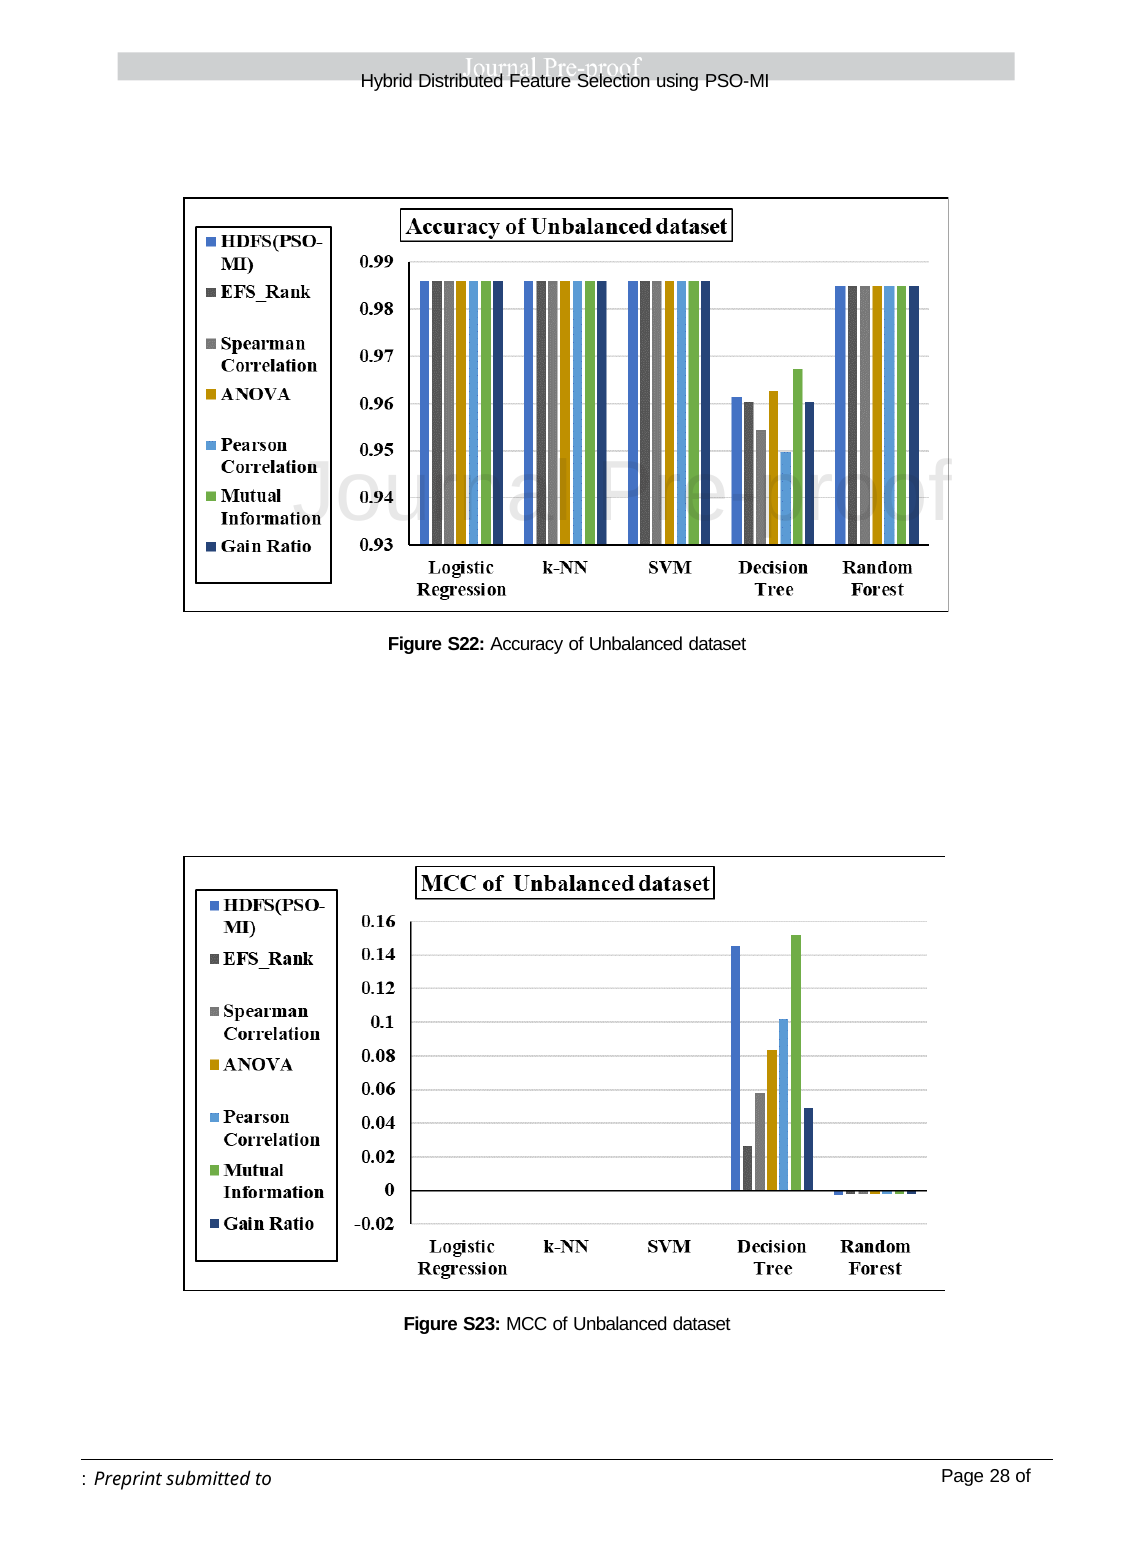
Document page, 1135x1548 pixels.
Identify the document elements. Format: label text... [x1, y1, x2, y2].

text Figure S23: MCC of Unbalanced dataset [93, 1313, 1041, 1335]
picture [463, 57, 642, 81]
text Figure S22: Accuracy of Unbalanced dataset [93, 632, 1041, 654]
picture [183, 856, 945, 1291]
picture [183, 197, 949, 612]
